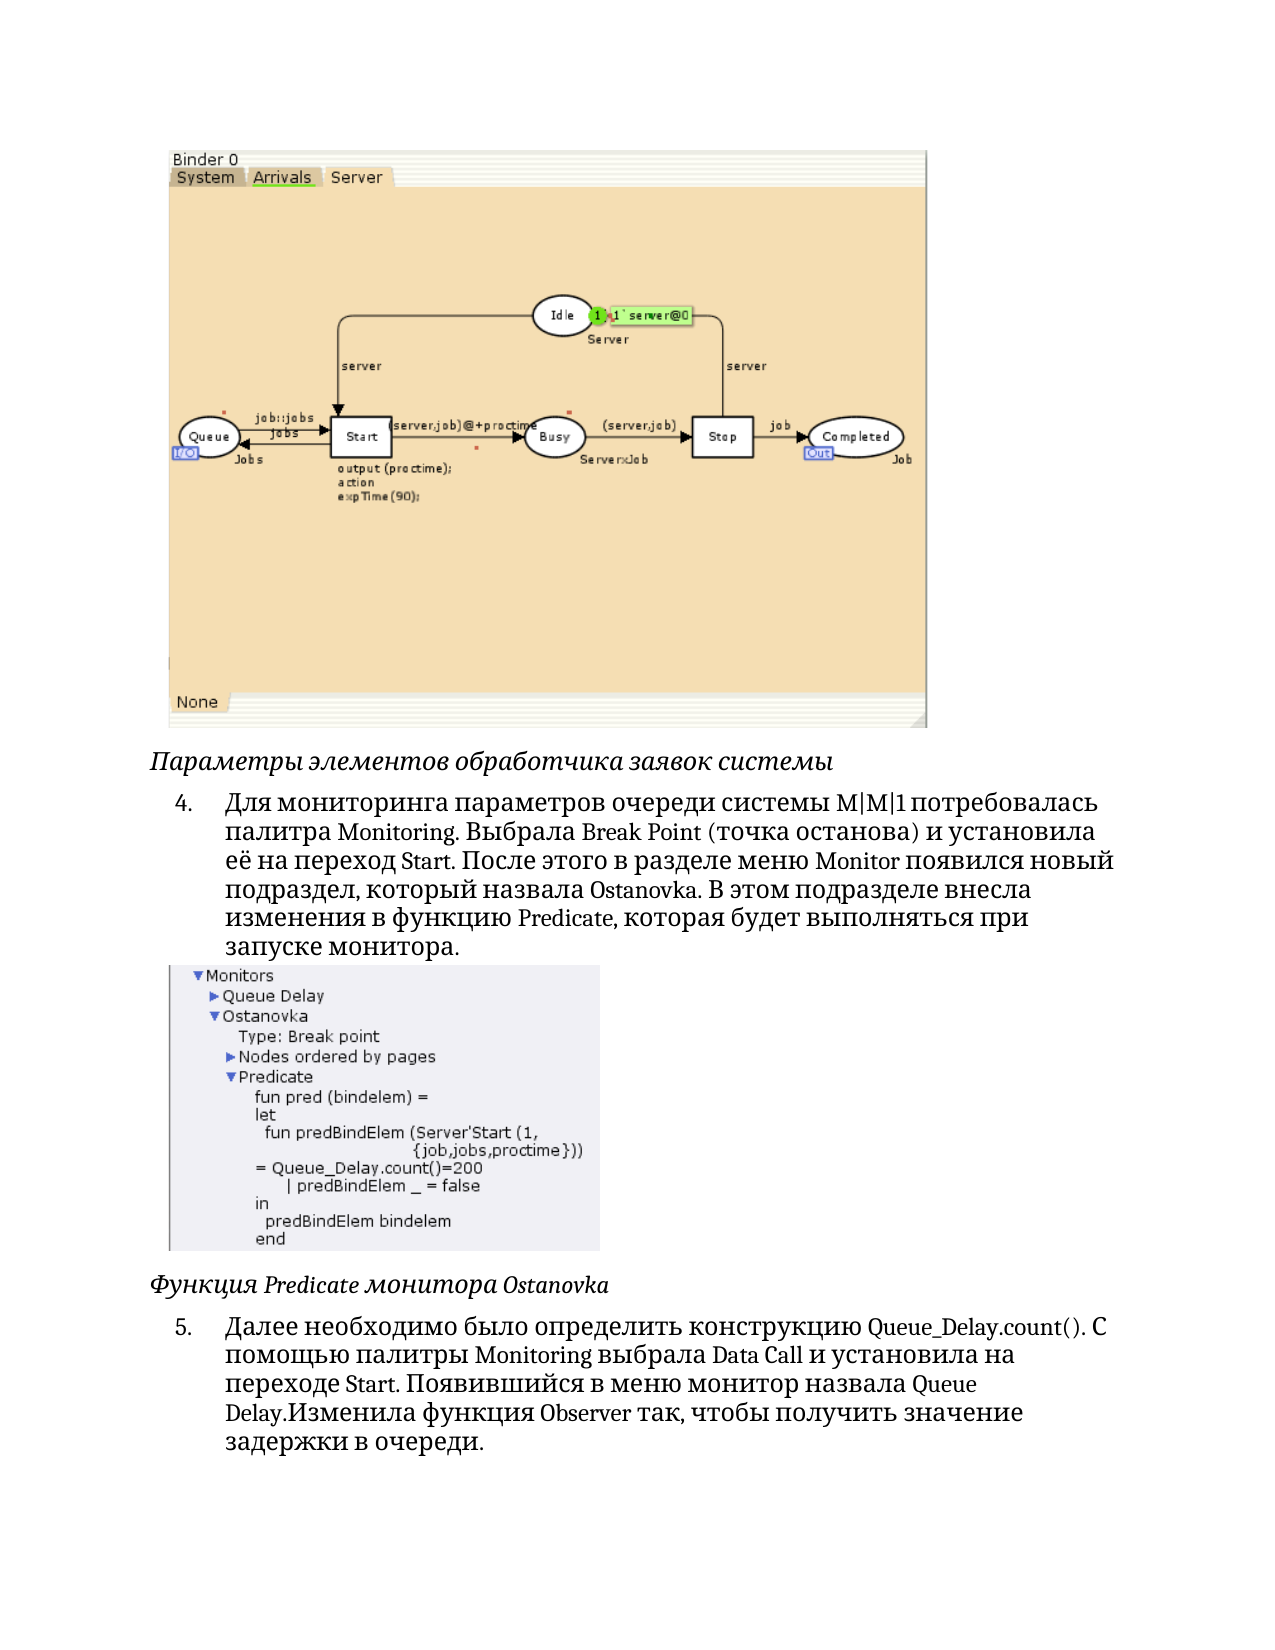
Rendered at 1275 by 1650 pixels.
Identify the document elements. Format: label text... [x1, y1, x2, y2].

list Для мониторинга параметров очереди системы M|M|1 потребовалась палитра Monitoring. Выбрала Break Point (точка останова) и установила её на переход Start. После этого в разделе меню Monitor появился новый подраздел, который назвала Ostanovka. В этом подразделе внесла изменения в функцию Predicate, которая будет выполняться при запуске монитора. [175, 789, 1125, 962]
picture [168, 150, 928, 728]
text Функция Predicate монитора Ostanovka [150, 1271, 1125, 1300]
picture [168, 965, 600, 1251]
list Далее необходимо было определить конструкцию Queue_Delay.count(). С помощью палитры Monitoring выбрала Data Call и установила на переходе Start. Появившийся в меню монитор назвала Queue Delay.Изменила функция Observer так, чтобы получить значение задержки в очереди. [175, 1313, 1125, 1456]
text Параметры элементов обработчика заявок системы [150, 748, 1125, 777]
